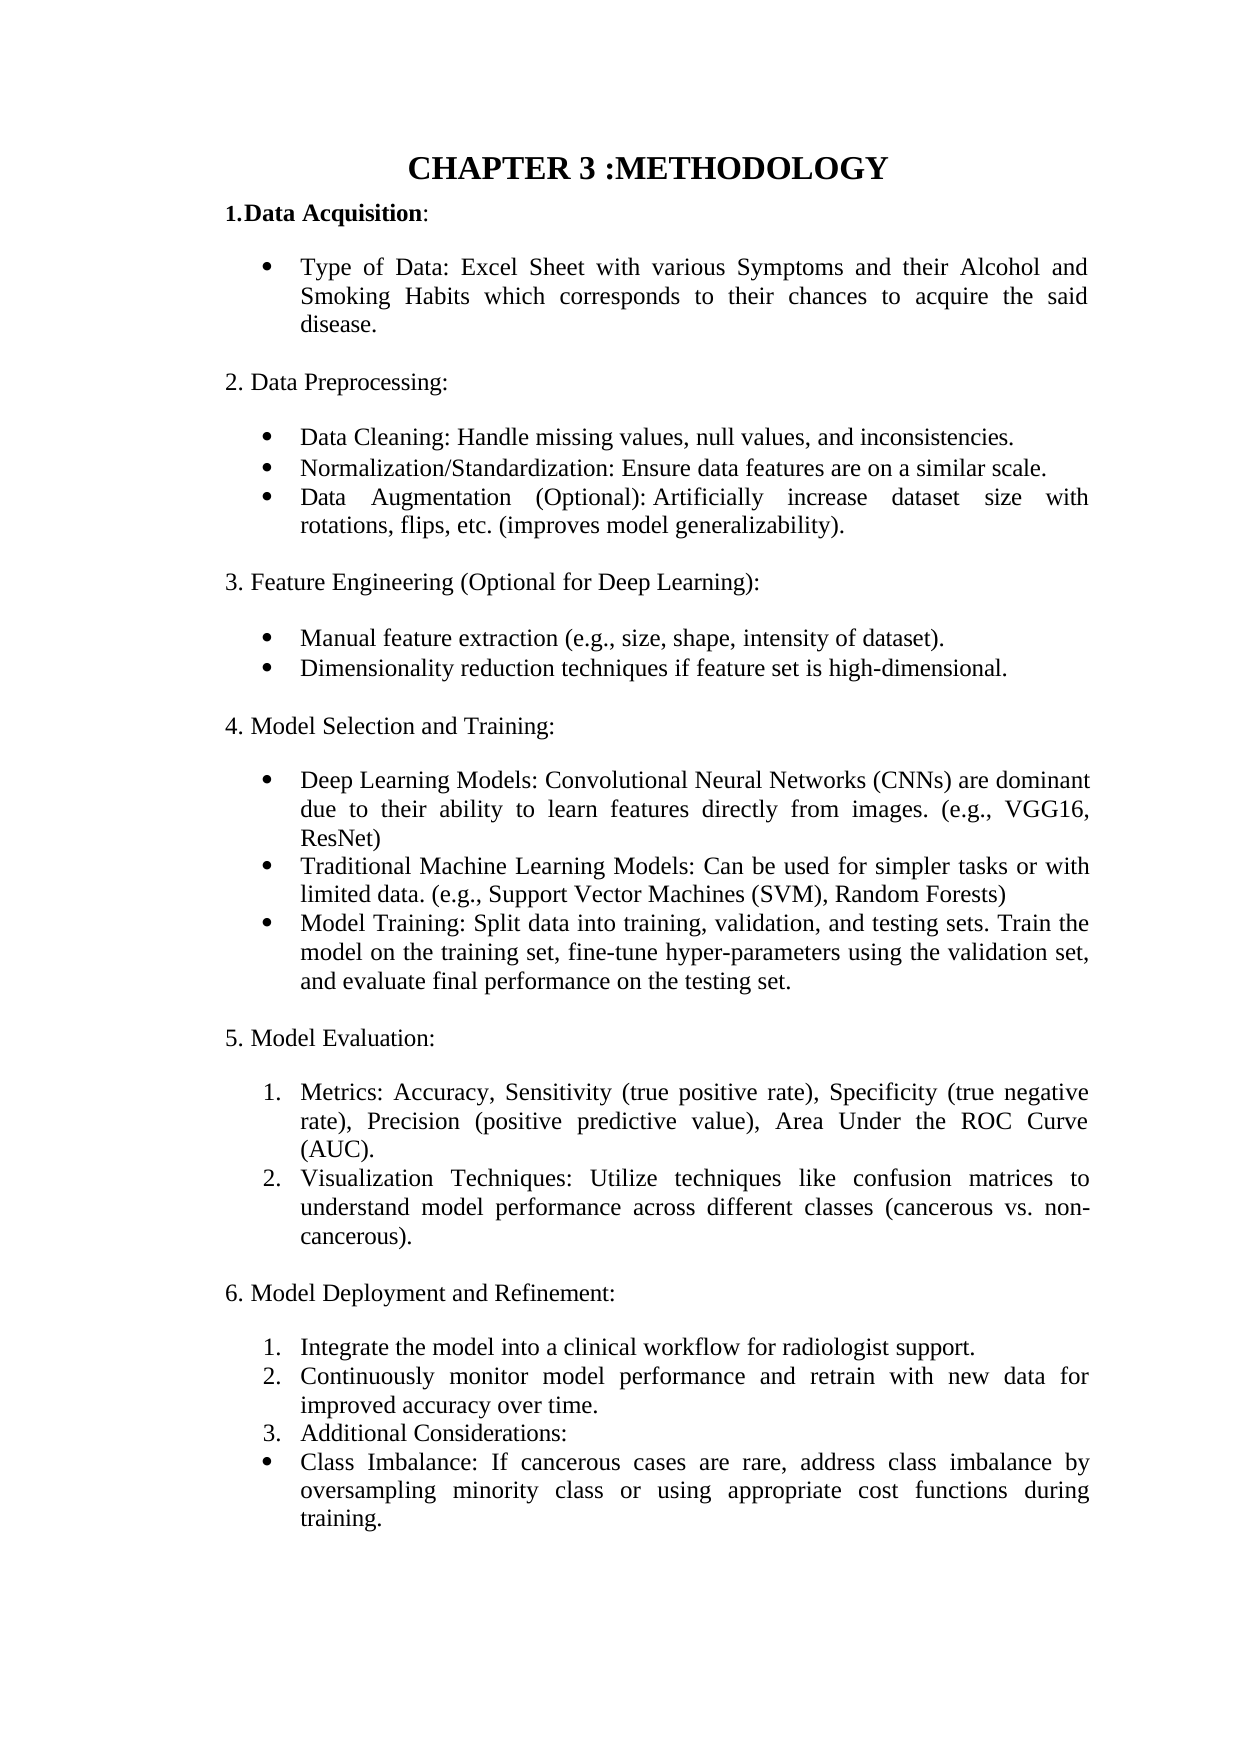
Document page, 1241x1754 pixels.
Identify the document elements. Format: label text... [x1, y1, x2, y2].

list Continuously monitor model performance and retrain with new data for improved accuracy over time. [263, 1361, 1089, 1419]
subtitle Data Acquisition: [225, 198, 1148, 227]
list Model Training: Split data into training, validation, and testing sets. Train the model on the training set, fine-tune hyper-parameters using the validation set, and evaluate final performance on the testing set. [263, 908, 1091, 995]
list Normalization/Standardization: Ensure data features are on a similar scale. [263, 452, 1148, 482]
list Class Imbalance: If cancerous cases are rare, address class imbalance by oversampling minority class or using appropriate cost functions during training. [263, 1448, 1091, 1532]
list Traditional Machine Learning Models: Can be used for simpler tasks or with limited data. (e.g., Support Vector Machines (SVM), Random Forests) [263, 852, 1090, 908]
list Visualization Techniques: Utilize techniques like confusion matrices to understand model performance across different classes (cancerous vs. non- cancerous). [263, 1163, 1091, 1250]
subtitle CHAPTER 3 :METHODOLOGY [173, 148, 1124, 186]
list Additional Considerations: [263, 1419, 1148, 1447]
list Dimensionality reduction techniques if feature set is high-dimensional. [263, 652, 1148, 683]
list Model Deployment and Refinement: [225, 1278, 1148, 1307]
list Feature Engineering (Optional for Deep Learning): [225, 567, 1148, 596]
list Data Cleaning: Handle missing values, null values, and inconsistencies. [263, 421, 1148, 452]
list Data Augmentation (Optional): Artificially increase dataset size with rotations, flips, etc. (improves model generalizability). [263, 482, 1090, 539]
list Deep Learning Models: Convolutional Neural Networks (CNNs) are dominant due to their ability to learn features directly from images. (e.g., VGG16, ResNet) [263, 765, 1091, 852]
list Manual feature extraction (e.g., size, shape, intensity of dataset). [263, 622, 1148, 652]
list Integrate the model into a clinical workflow for radiologist support. [263, 1333, 1148, 1361]
list Type of Data: Excel Sheet with various Symptoms and their Alcohol and Smoking Habits which corresponds to their chances to acquire the said disease. [263, 252, 1089, 338]
list Model Selection and Training: [225, 711, 1148, 740]
list Data Preprocessing: [225, 367, 1148, 396]
list Metrics: Accuracy, Sensitivity (true positive rate), Specificity (true negative rate), Precision (positive predictive value), Area Under the ROC Curve (AUC). [263, 1077, 1089, 1163]
list Model Evaluation: [225, 1023, 1148, 1052]
